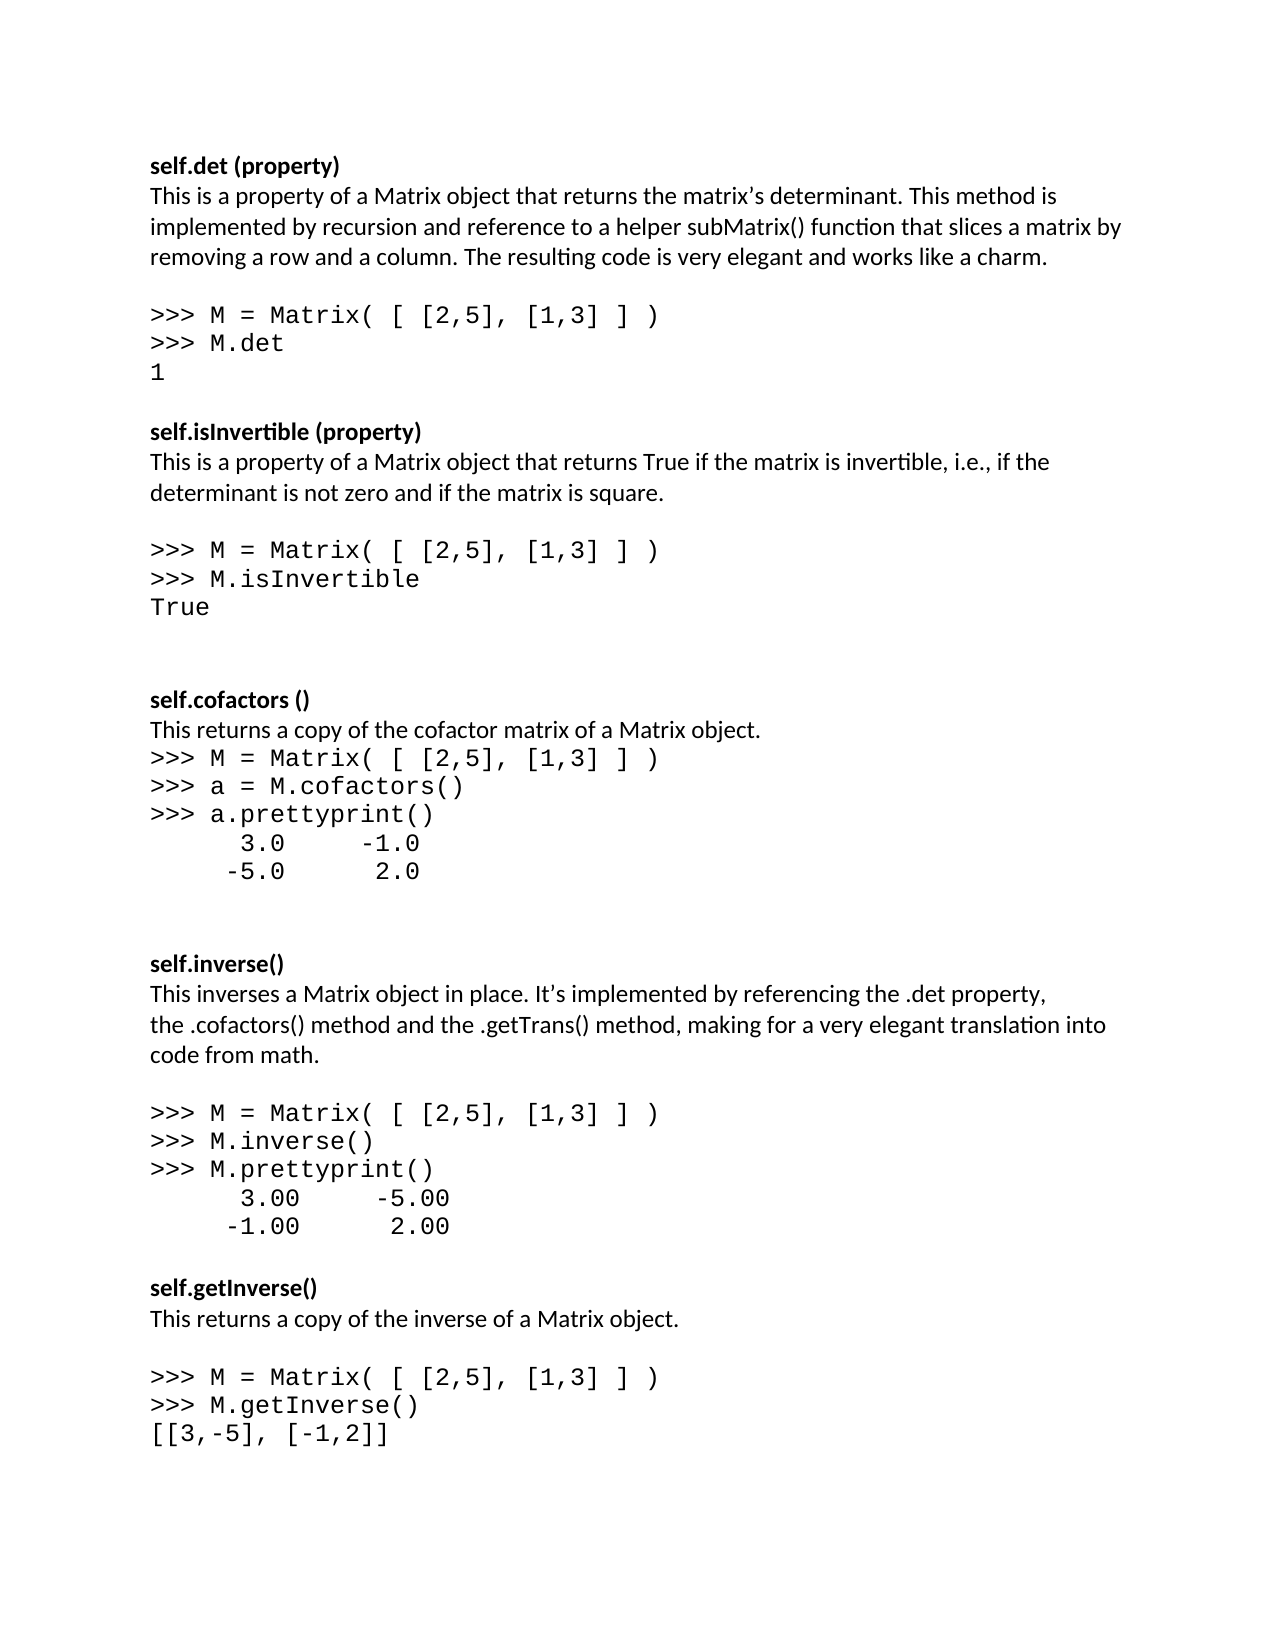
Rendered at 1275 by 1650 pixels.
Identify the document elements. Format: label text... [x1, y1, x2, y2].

text This is a property of a Matrix object that returns the matrix’s determinant. This method is implemented by recursion and reference to a helper subMatrix() function that slices a matrix by removing a row and a column. The resulting code is very elegant and works like a charm. [150, 181, 1125, 272]
text This inverses a Matrix object in place. It’s implemented by referencing the .det property, the .cofactors() method and the .getTrans() method, making for a very elegant translation into code from math. [150, 978, 1125, 1070]
text self.getInverse() [150, 1273, 1125, 1303]
text self.cofactors () [150, 684, 1125, 714]
text This returns a copy of the cofactor matrix of a Matrix object. [150, 714, 1125, 745]
text self.isInvertible (property) [150, 416, 1125, 446]
text >>> M = Matrix( [ [2,5], [1,3] ] ) [150, 745, 1125, 773]
text >>> M.inverse() [150, 1129, 1125, 1157]
text This is a property of a Matrix object that returns True if the matrix is invertible, i.e., if the determinant is not zero and if the matrix is square. [150, 446, 1125, 507]
text 3.0 -1.0 [150, 830, 1125, 858]
text -5.0 2.0 [150, 858, 1125, 887]
text >>> M = Matrix( [ [2,5], [1,3] ] ) [150, 1364, 1125, 1392]
text [[3,-5], [-1,2]] [150, 1421, 1125, 1449]
text This returns a copy of the inverse of a Matrix object. [150, 1303, 1125, 1334]
text -1.00 2.00 [150, 1214, 1125, 1242]
text 1 [150, 359, 1125, 388]
text >>> a = M.cofactors() [150, 773, 1125, 802]
text >>> M.prettyprint() [150, 1157, 1125, 1185]
text >>> M = Matrix( [ [2,5], [1,3] ] ) [150, 1100, 1125, 1129]
text >>> M.isInvertible [150, 566, 1125, 595]
text 3.00 -5.00 [150, 1185, 1125, 1214]
text >>> M.getInverse() [150, 1392, 1125, 1421]
text >>> M = Matrix( [ [2,5], [1,3] ] ) [150, 303, 1125, 331]
text self.inverse() [150, 948, 1125, 978]
text True [150, 595, 1125, 623]
text self.det (property) [150, 150, 1125, 181]
text >>> M.det [150, 331, 1125, 359]
text >>> M = Matrix( [ [2,5], [1,3] ] ) [150, 538, 1125, 566]
text >>> a.prettyprint() [150, 802, 1125, 830]
